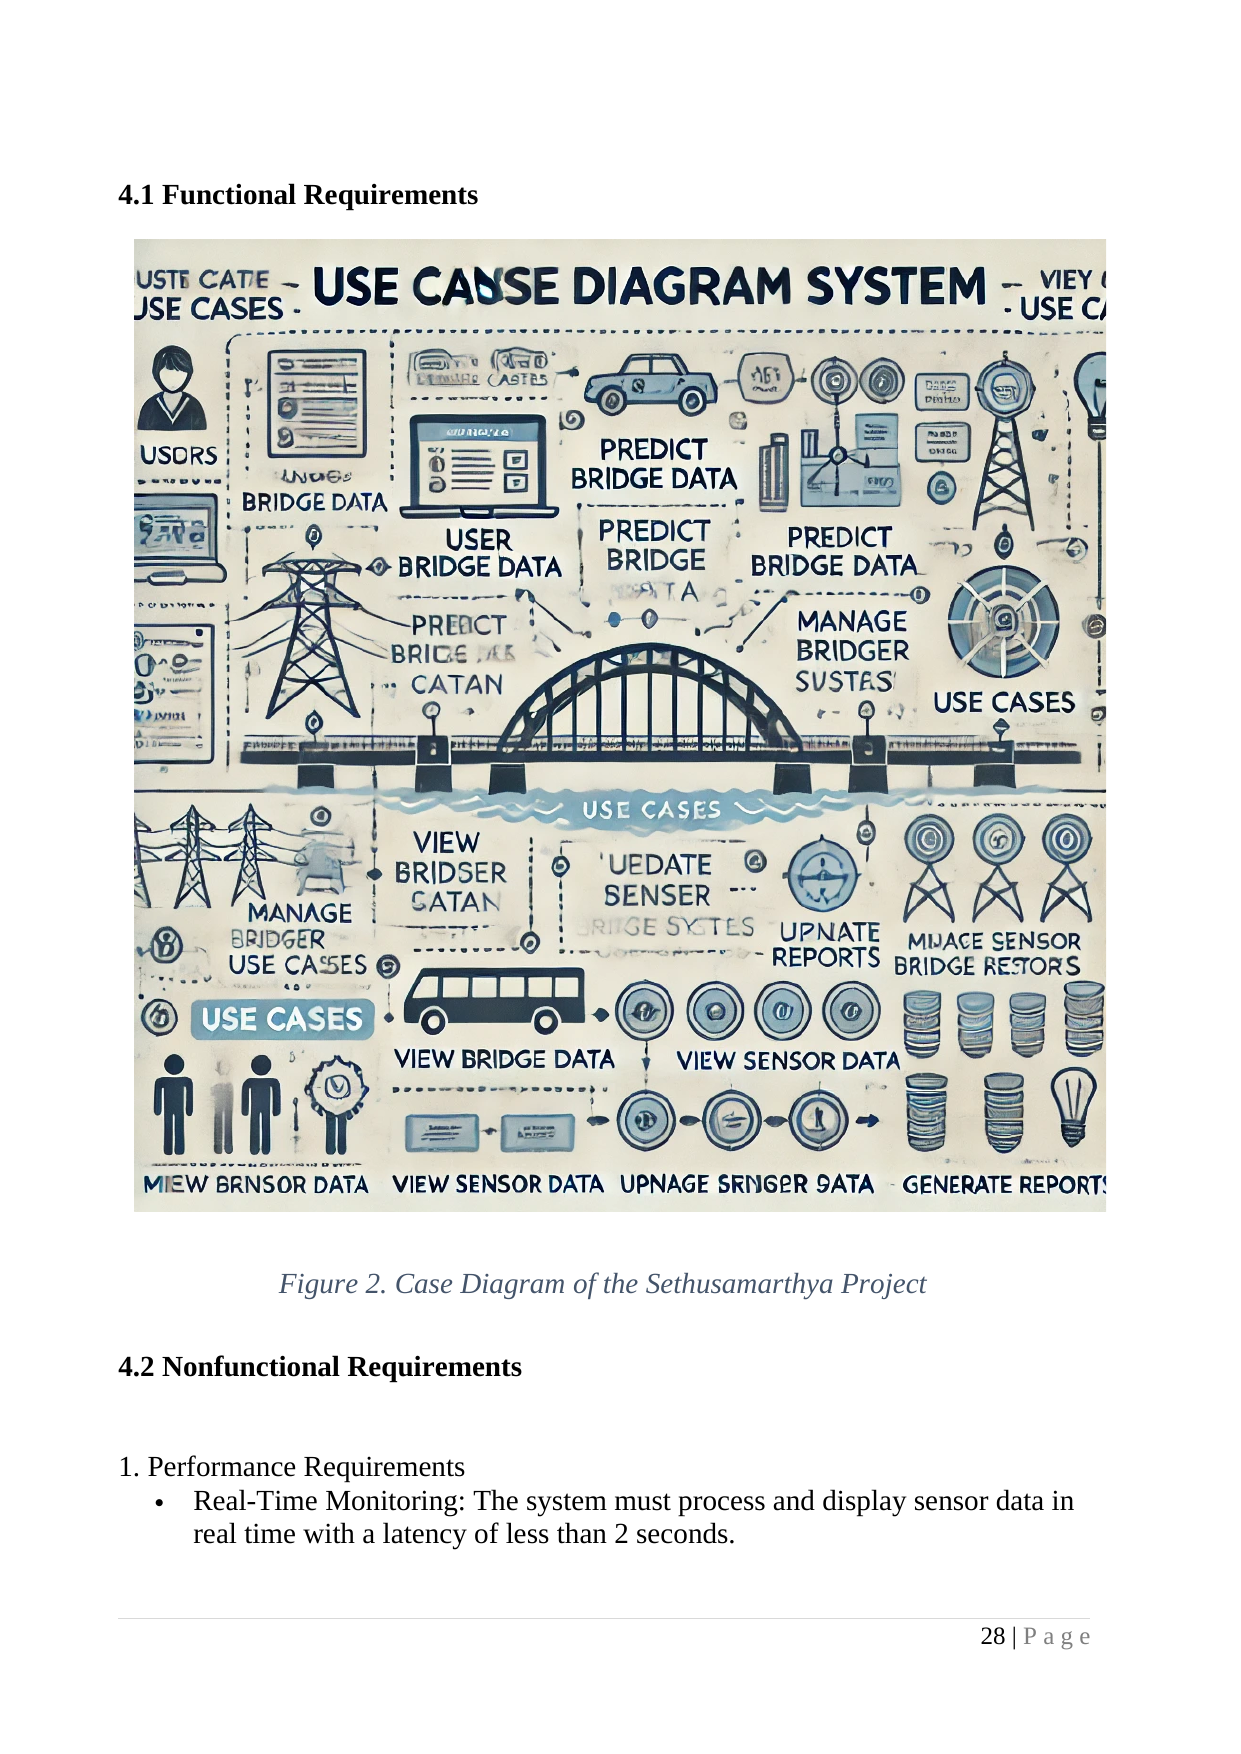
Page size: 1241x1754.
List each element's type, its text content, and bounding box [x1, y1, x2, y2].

text 4.1 Functional Requirements [118, 177, 1090, 211]
text 1. Performance Requirements [118, 1449, 1090, 1483]
text Figure 2. Case Diagram of the Sethusamarthya Project [118, 1266, 1090, 1299]
text 4.2 Nonfunctional Requirements [118, 1349, 1090, 1382]
list Real-Time Monitoring: The system must process and display sensor data in real time with a latency of less than 2 seconds. [156, 1483, 1090, 1550]
picture [134, 239, 1107, 1212]
